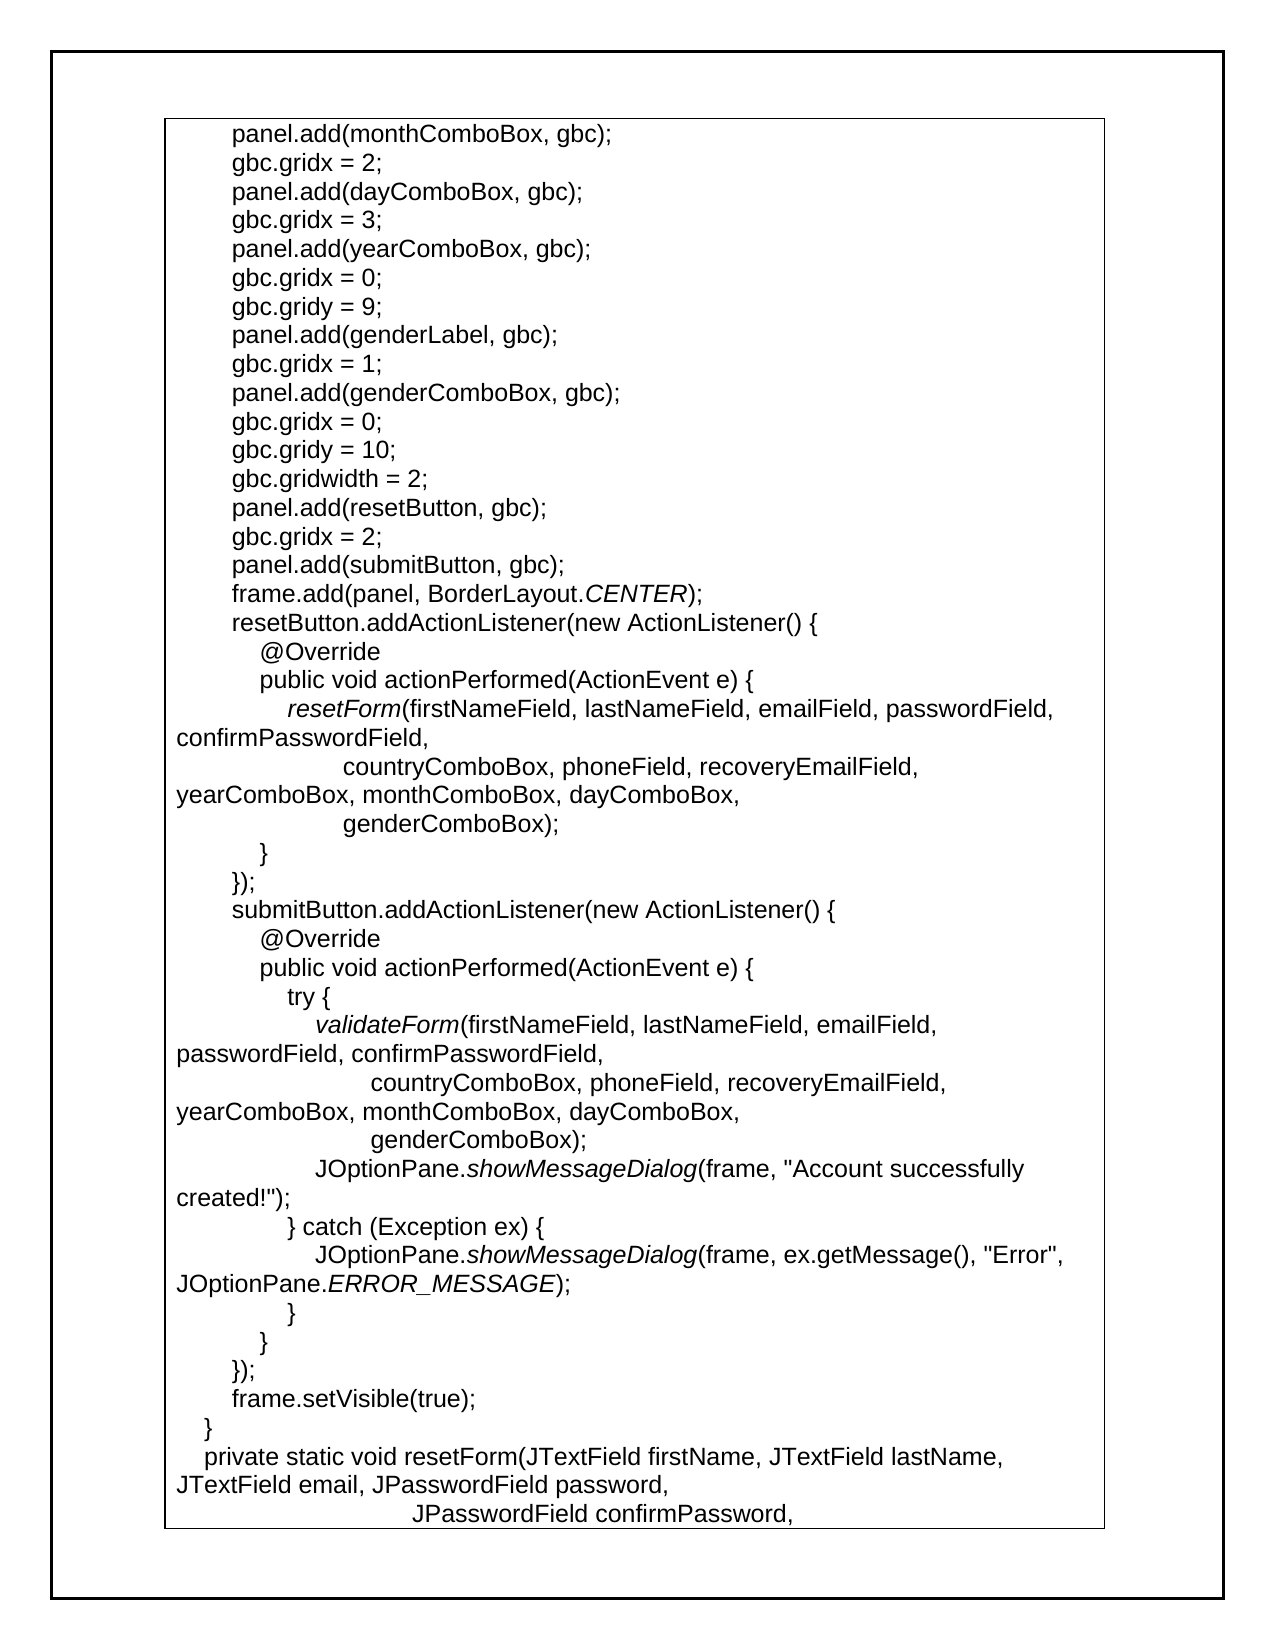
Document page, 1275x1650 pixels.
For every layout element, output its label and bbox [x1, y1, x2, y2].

table_header [166, 119, 1104, 1528]
